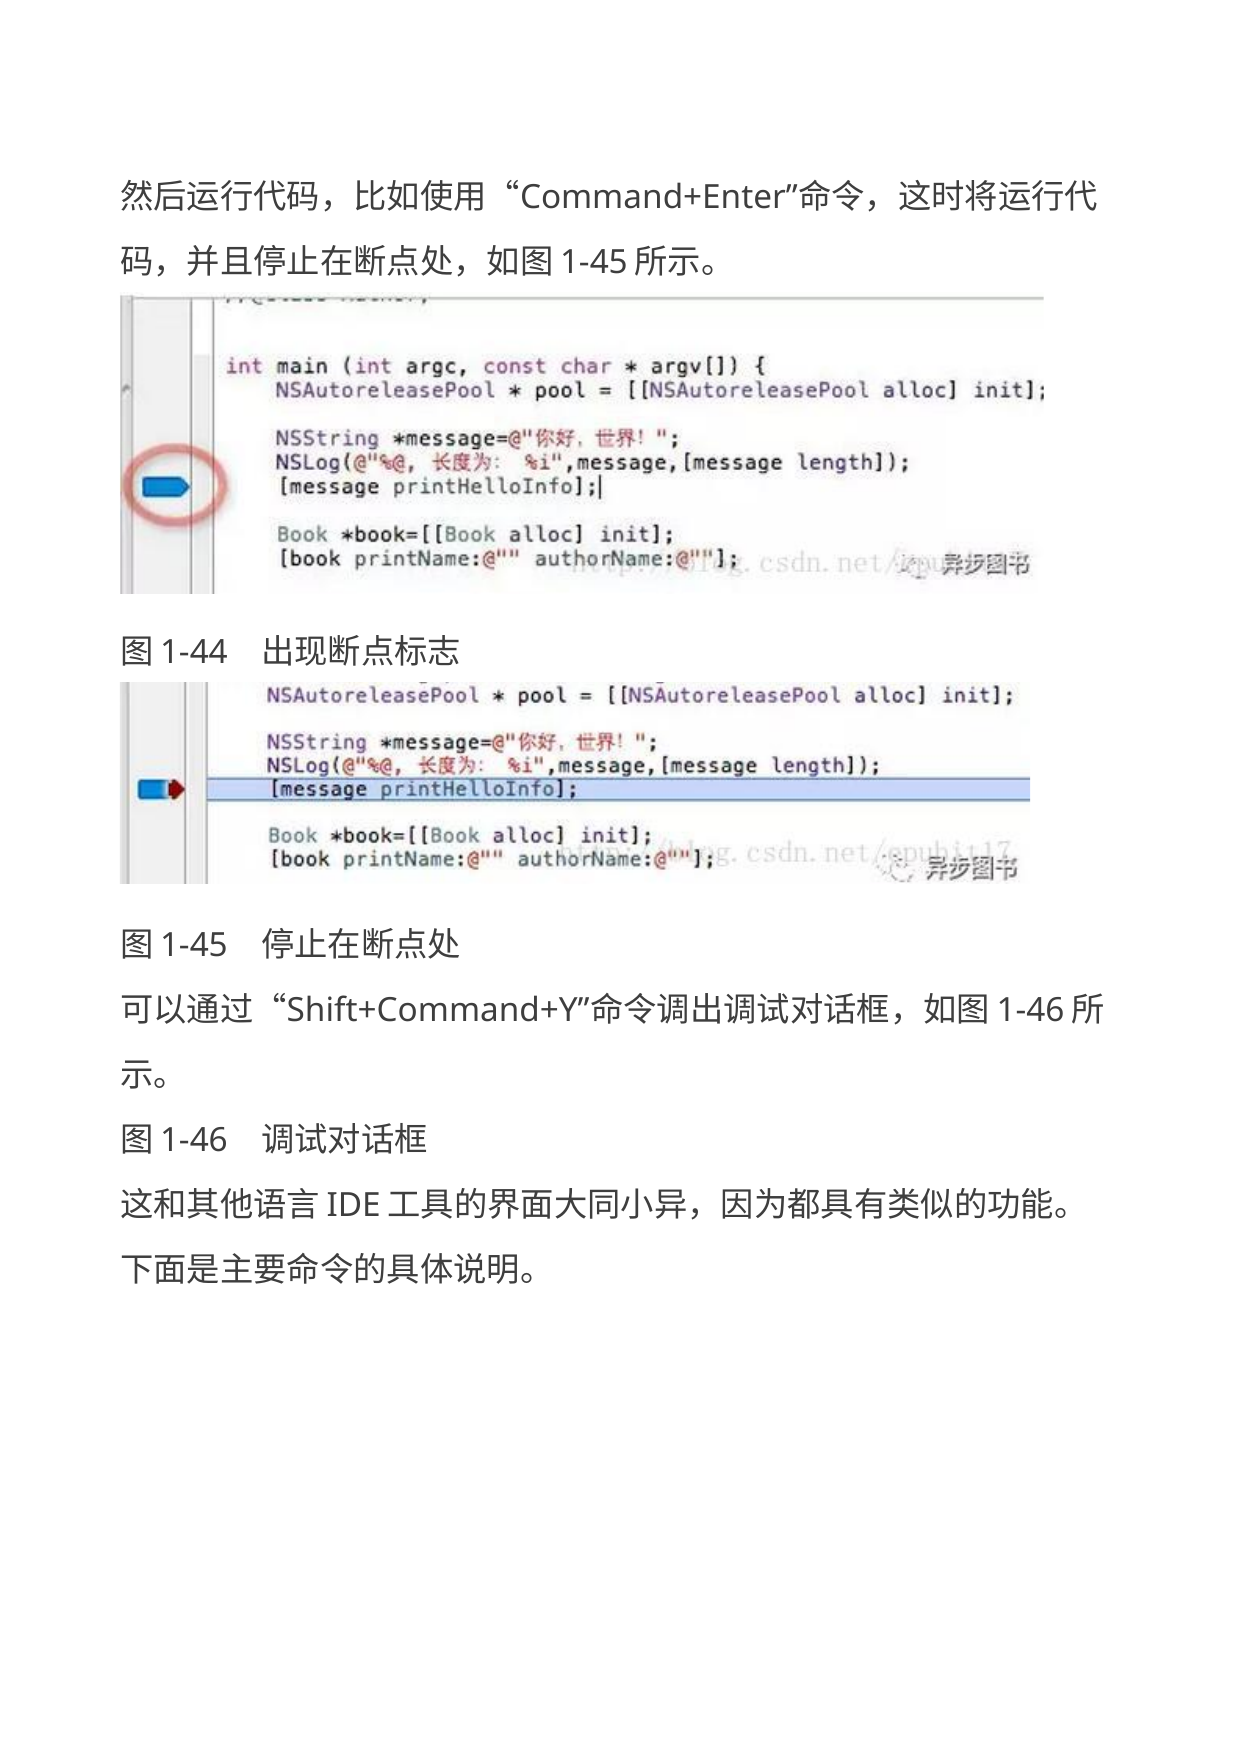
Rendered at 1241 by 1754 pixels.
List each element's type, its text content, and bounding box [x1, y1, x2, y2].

text 这和其他语言IDE工具的界面大同小异，因为都具有类似的功能。下面是主要命令的具体说明。 [120, 1169, 1120, 1299]
text 图1-45 停止在断点处 [120, 909, 1120, 974]
text 图1-46 调试对话框 [120, 1104, 1120, 1169]
text 可以通过“Shift+Command+Y”命令调出调试对话框，如图1-46所示。 [120, 974, 1120, 1104]
text 然后运行代码，比如使用“Command+Enter”命令，这时将运行代码，并且停止在断点处，如图1-45所示。 [120, 162, 1120, 292]
picture [119, 292, 1044, 594]
text 图1-44 出现断点标志 [120, 617, 1120, 682]
picture [119, 682, 1031, 884]
